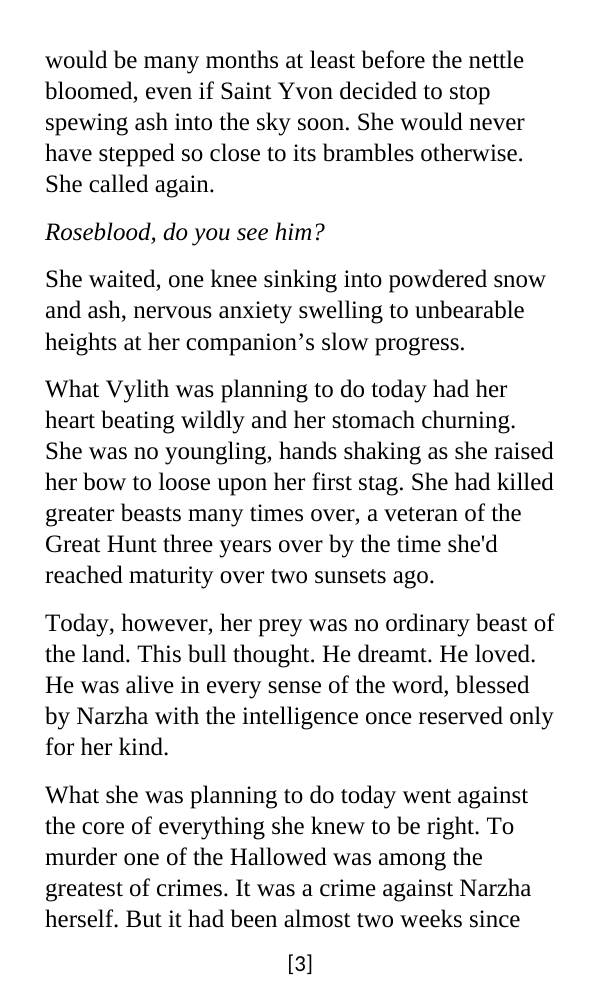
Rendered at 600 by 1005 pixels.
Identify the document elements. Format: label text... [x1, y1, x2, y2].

text What Vylith was planning to do today had her heart beating wildly and her stomach churning. She was no youngling, hands shaking as she raised her bow to loose upon her first stag. She had killed greater beasts many times over, a veteran of the Great Hunt three years over by the time she'd reached maturity over two sunsets ago. [45, 374, 555, 589]
text Today, however, her prey was no ordinary beast of the land. This bull thought. He dreamt. He loved. He was alive in every sense of the word, blessed by Narzha with the intelligence once reserved only for her kind. [45, 608, 555, 761]
text She waited, one knee sinking into powdered snow and ash, nervous anxiety swelling to unbearable heights at her companion’s slow progress. [45, 264, 555, 355]
text Roseblood, do you see him? [45, 217, 555, 246]
